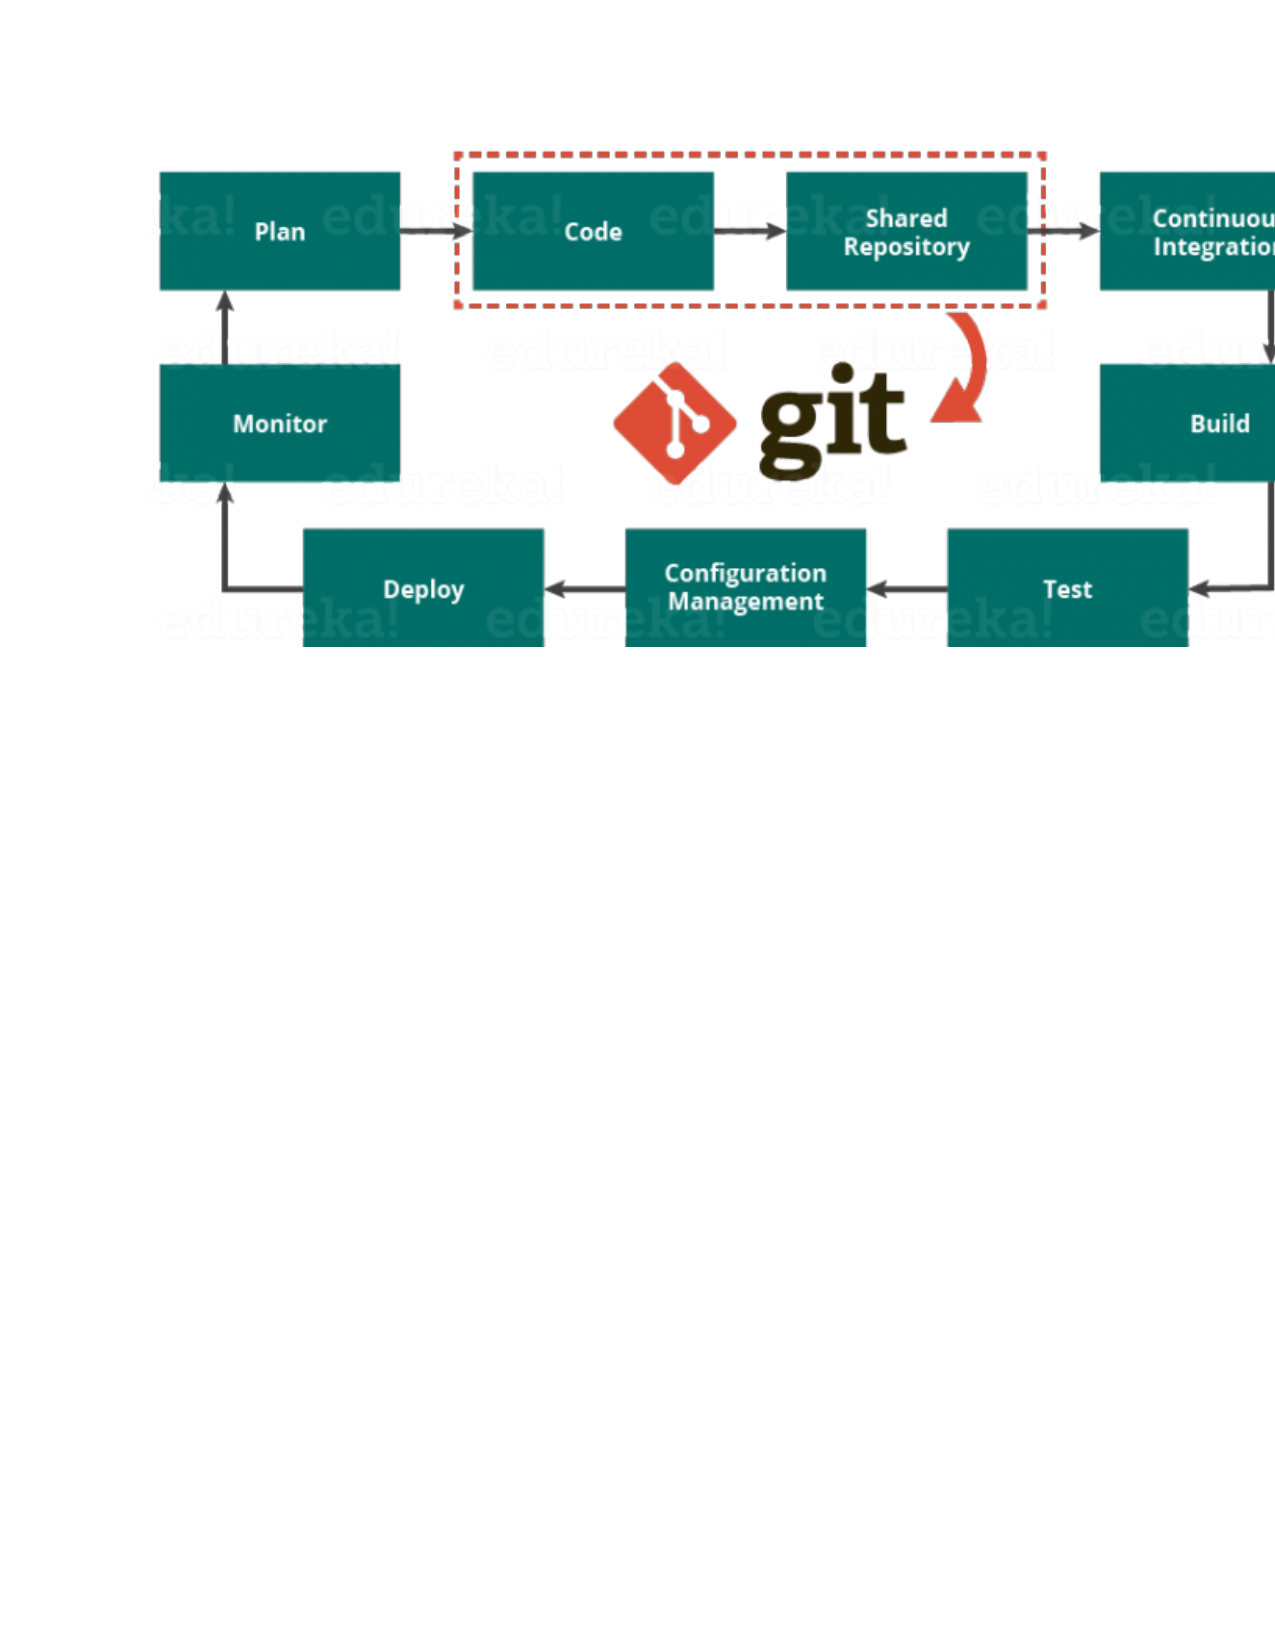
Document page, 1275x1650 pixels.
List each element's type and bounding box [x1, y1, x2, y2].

picture [150, 150, 1275, 647]
